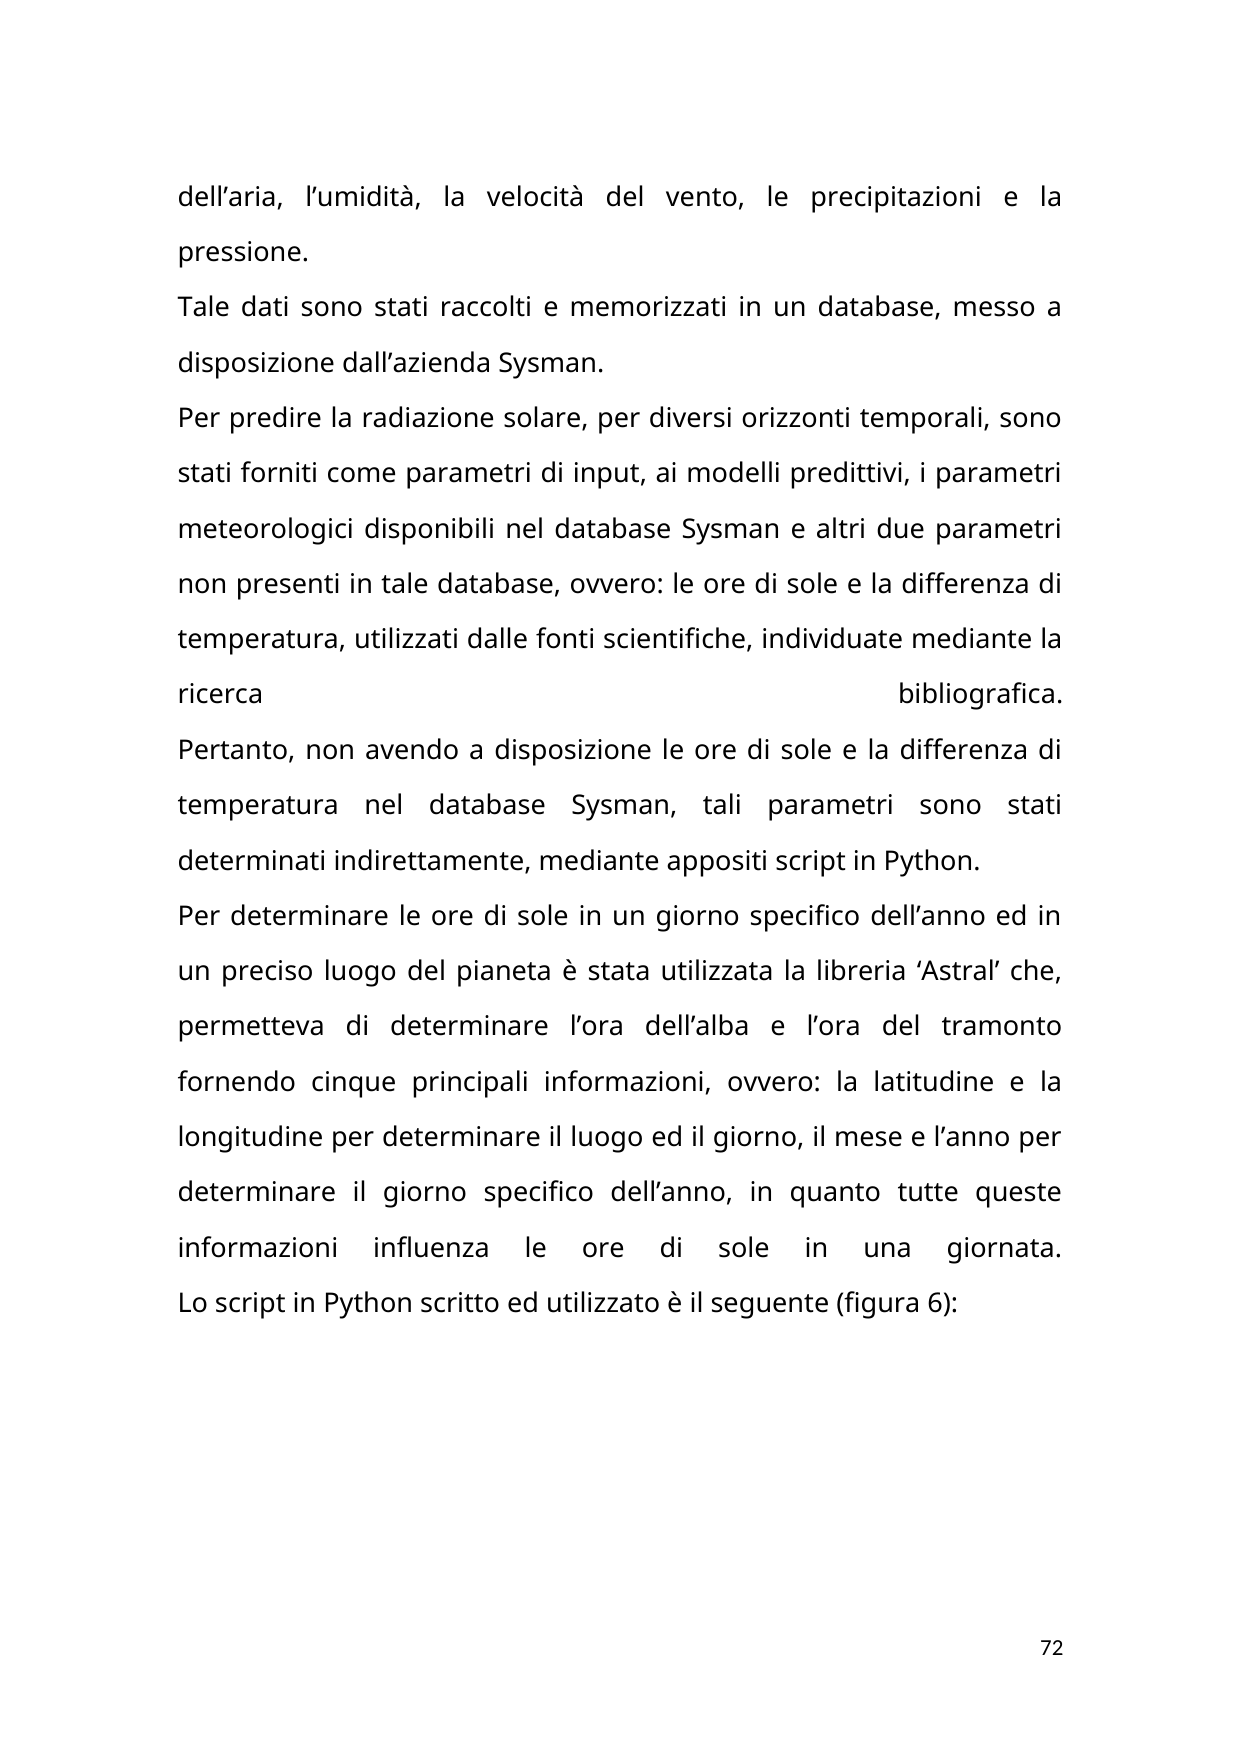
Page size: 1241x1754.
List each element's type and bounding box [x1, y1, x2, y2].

text [177, 177, 1063, 1320]
